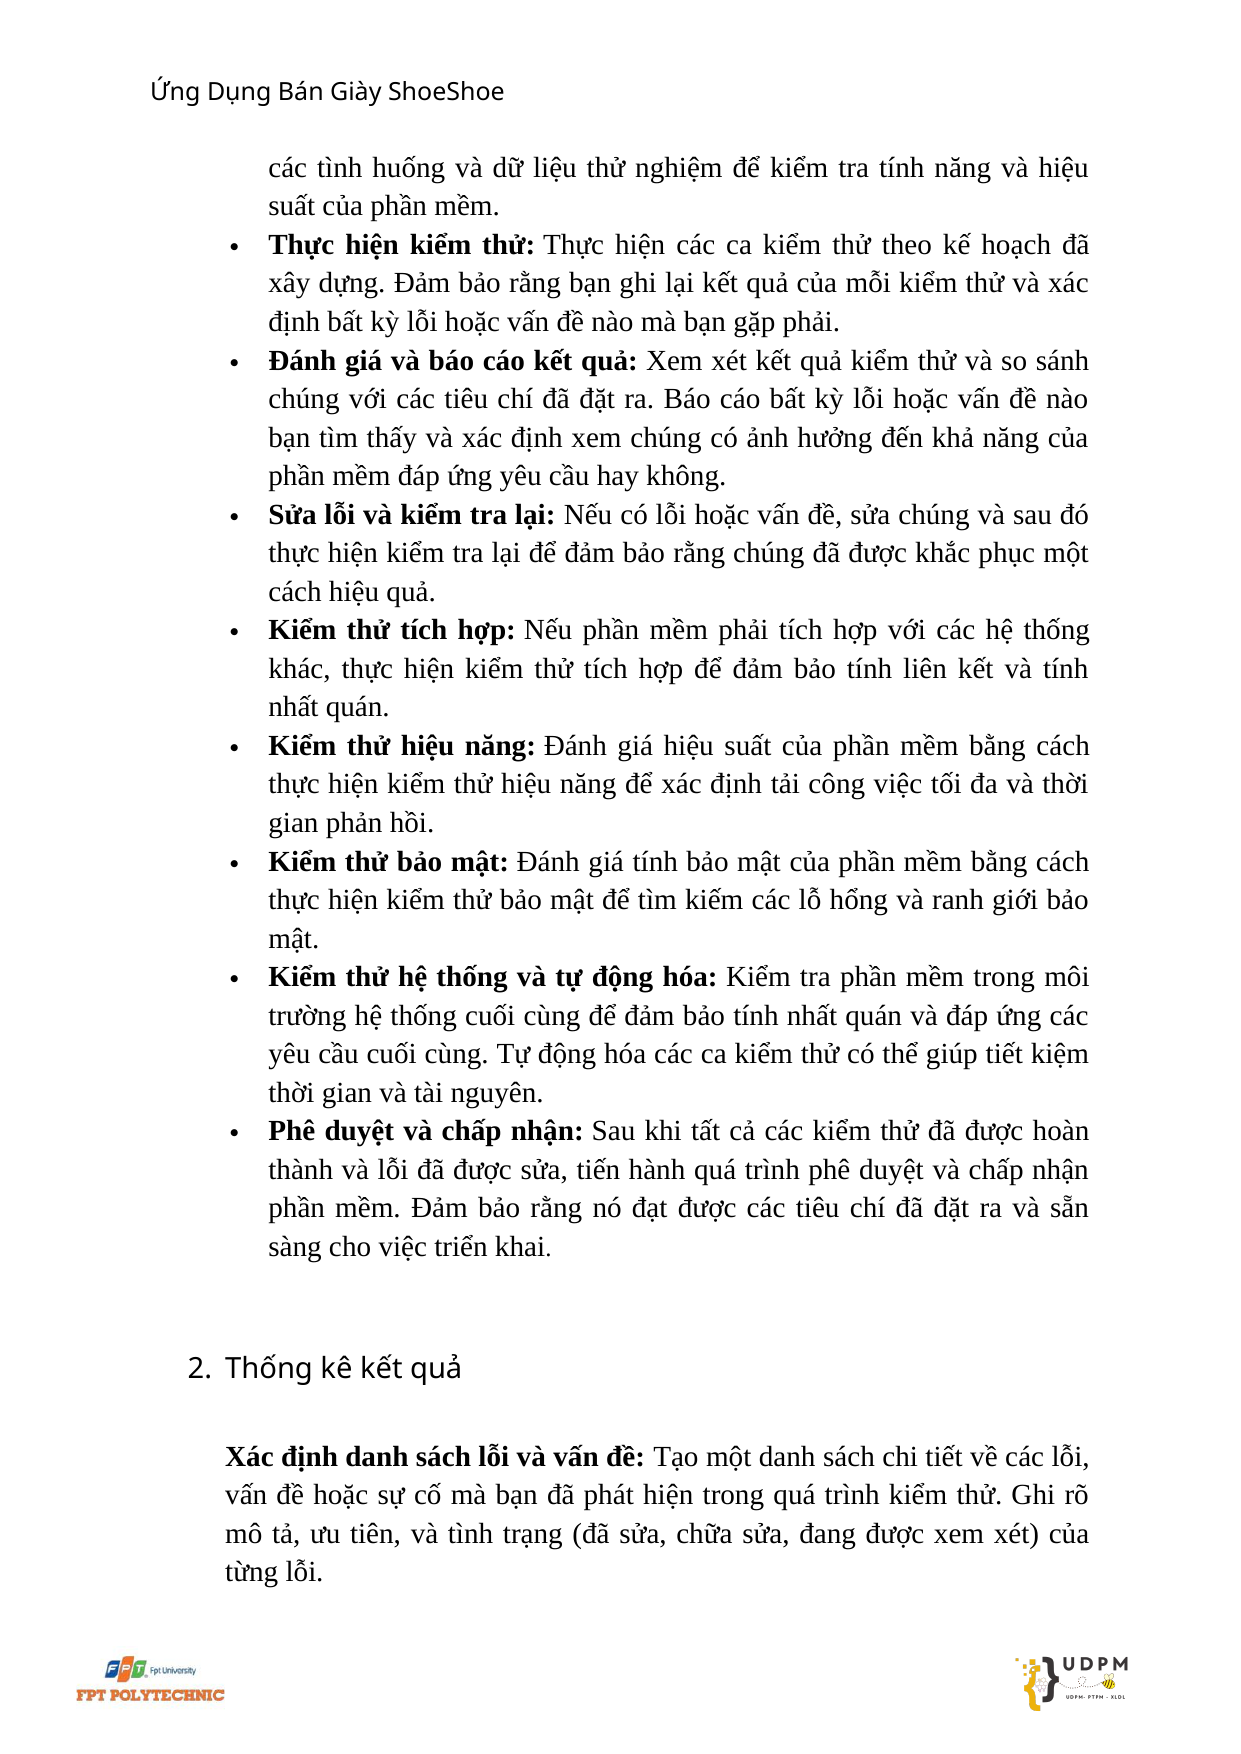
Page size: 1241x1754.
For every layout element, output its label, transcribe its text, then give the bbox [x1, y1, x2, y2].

picture [995, 1638, 1158, 1728]
list Thực hiện kiểm thử: Thực hiện các ca kiểm thử theo kế hoạch đã xây dựng. Đảm bảo rằng bạn ghi lại kết quả của mỗi kiểm thử và xác định bất kỳ lỗi hoặc vấn đề nào mà bạn gặp phải. [231, 227, 1090, 338]
list Kiểm thử tích hợp: Nếu phần mềm phải tích hợp với các hệ thống khác, thực hiện kiểm thử tích hợp để đảm bảo tính liên kết và tính nhất quán. [231, 612, 1090, 723]
list Kiểm thử hiệu năng: Đánh giá hiệu suất của phần mềm bằng cách thực hiện kiểm thử hiệu năng để xác định tải công việc tối đa và thời gian phản hồi. [231, 728, 1090, 839]
list Phê duyệt và chấp nhận: Sau khi tất cả các kiểm thử đã được hoàn thành và lỗi đã được sửa, tiến hành quá trình phê duyệt và chấp nhận phần mềm. Đảm bảo rằng nó đạt được các tiêu chí đã đặt ra và sẵn sàng cho việc triển khai. [231, 1113, 1090, 1263]
list Kiểm thử hệ thống và tự động hóa: Kiểm tra phần mềm trong môi trường hệ thống cuối cùng để đảm bảo tính nhất quán và đáp ứng các yêu cầu cuối cùng. Tự động hóa các ca kiểm thử có thể giúp tiết kiệm thời gian và tài nguyên. [231, 959, 1090, 1108]
list Thống kê kết quả [187, 1347, 1090, 1387]
list Sửa lỗi và kiểm tra lại: Nếu có lỗi hoặc vấn đề, sửa chúng và sau đó thực hiện kiểm tra lại để đảm bảo rằng chúng đã được khắc phục một cách hiệu quả. [231, 497, 1090, 607]
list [231, 150, 1090, 222]
list Đánh giá và báo cáo kết quả: Xem xét kết quả kiểm thử và so sánh chúng với các tiêu chí đã đặt ra. Báo cáo bất kỳ lỗi hoặc vấn đề nào bạn tìm thấy và xác định xem chúng có ảnh hưởng đến khả năng của phần mềm đáp ứng yêu cầu hay không. [231, 343, 1090, 492]
list Kiểm thử bảo mật: Đánh giá tính bảo mật của phần mềm bằng cách thực hiện kiểm thử bảo mật để tìm kiếm các lỗ hổng và ranh giới bảo mật. [231, 844, 1090, 954]
text Xác định danh sách lỗi và vấn đề: Tạo một danh sách chi tiết về các lỗi, vấn đề hoặc sự cố mà bạn đã phát hiện trong quá trình kiểm thử. Ghi rõ mô tả, ưu tiên, và tình trạng (đã sửa, chữa sửa, đang được xem xét) của từng lỗi. [225, 1439, 1090, 1588]
picture [76, 1646, 225, 1719]
